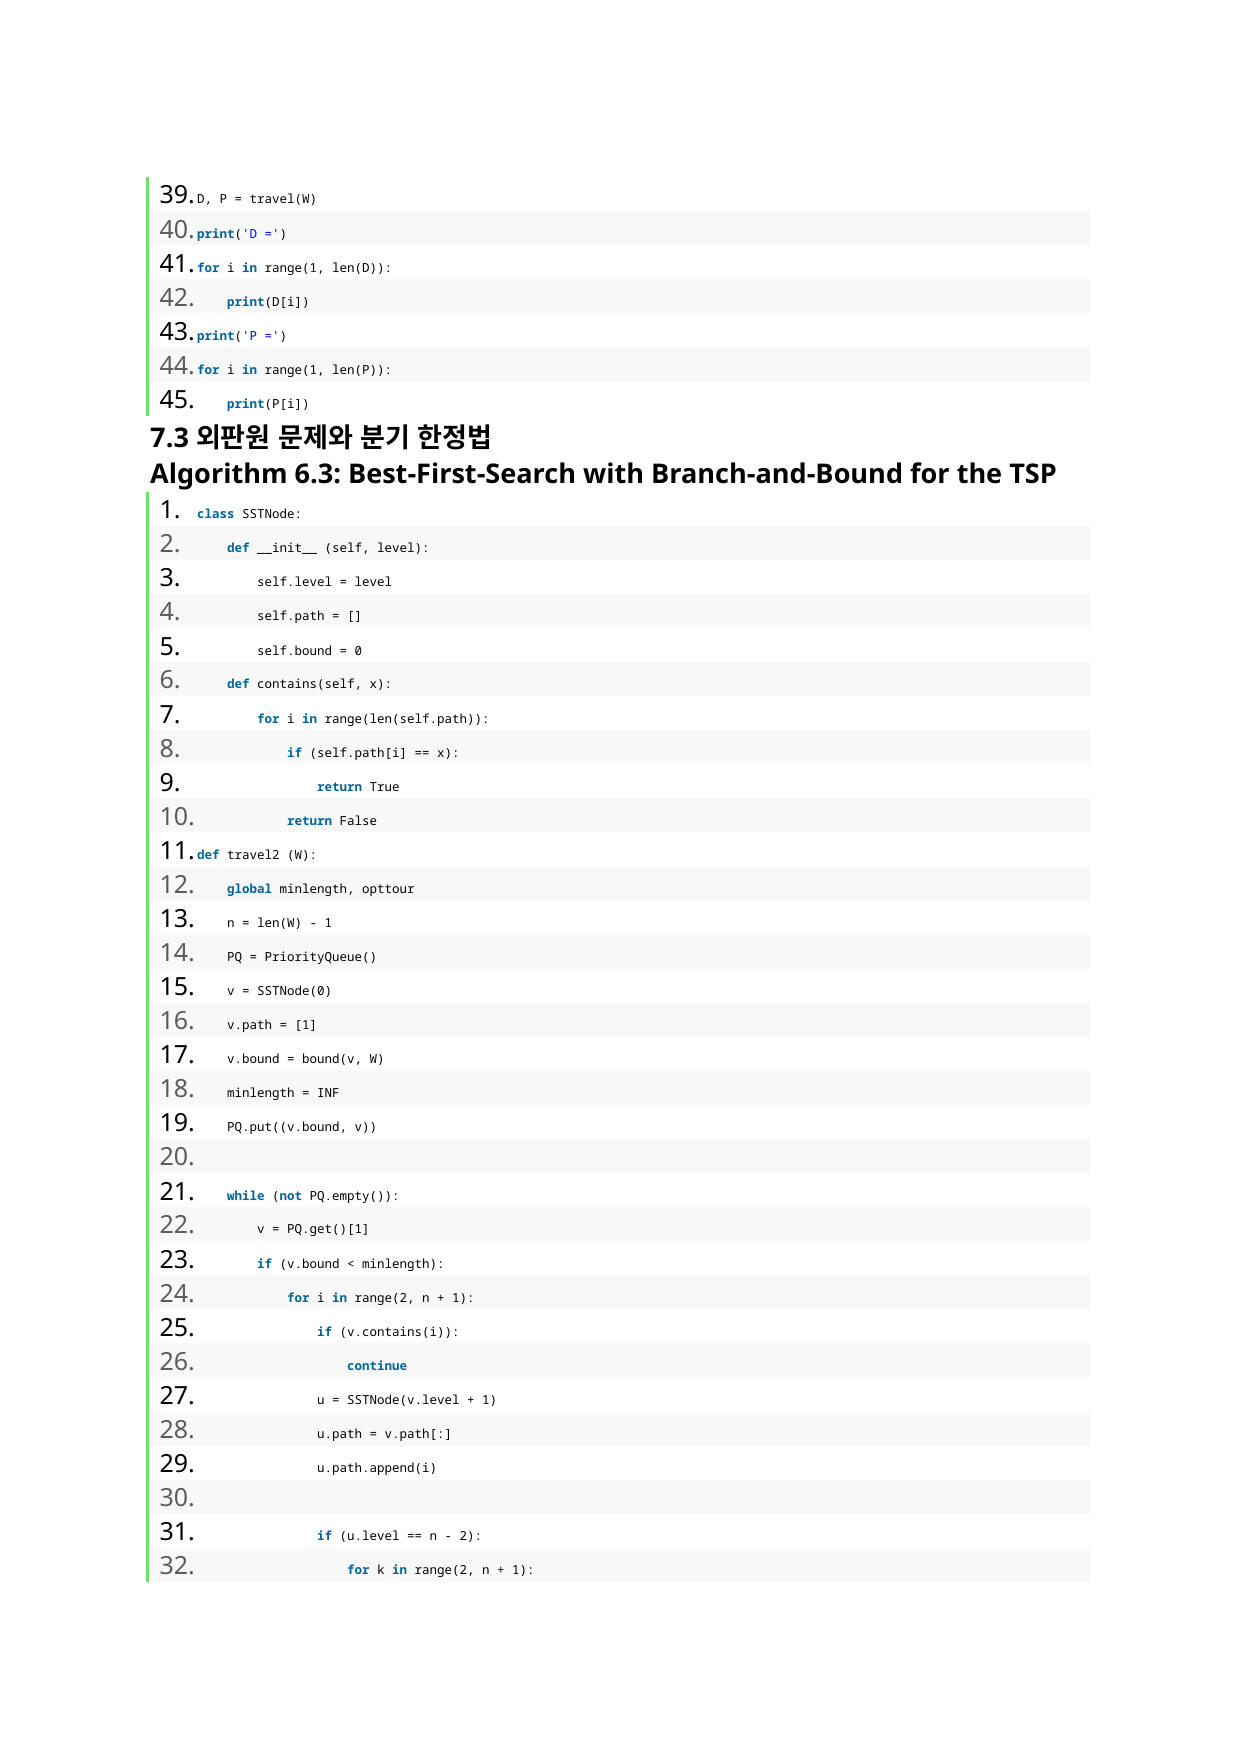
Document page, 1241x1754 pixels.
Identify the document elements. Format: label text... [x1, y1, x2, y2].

list n = len(W) - 1 [149, 901, 1090, 935]
list class SSTNode: [149, 492, 1090, 526]
list for i in range(1, len(D)): [149, 245, 1090, 279]
text 7.3 외판원 문제와 분기 한정법 [150, 416, 1090, 455]
list u.path.append(i) [149, 1446, 1090, 1480]
list return True [149, 764, 1090, 798]
list def travel2 (W): [149, 832, 1090, 867]
list v.path = [1] [149, 1003, 1090, 1037]
list v.bound = bound(v, W) [149, 1037, 1090, 1071]
list minlength = INF [149, 1071, 1090, 1105]
list continue [149, 1343, 1090, 1377]
list if (v.contains(i)): [149, 1309, 1090, 1343]
list D, P = travel(W) [149, 177, 1090, 211]
list return False [149, 798, 1090, 832]
list self.bound = 0 [149, 628, 1090, 662]
list self.path = [] [149, 594, 1090, 628]
list if (self.path[i] == x): [149, 730, 1090, 764]
list u = SSTNode(v.level + 1) [149, 1377, 1090, 1412]
list print(P[i]) [149, 382, 1090, 416]
list print('P =') [149, 313, 1090, 347]
list global minlength, opttour [149, 867, 1090, 901]
list def contains(self, x): [149, 662, 1090, 696]
list for i in range(1, len(P)): [149, 347, 1090, 382]
list while (not PQ.empty()): [149, 1173, 1090, 1207]
list print(D[i]) [149, 279, 1090, 313]
list self.level = level [149, 560, 1090, 594]
list print('D =') [149, 211, 1090, 245]
text Algorithm 6.3: Best-First-Search with Branch-and-Bound for the TSP [150, 455, 1090, 492]
list v = PQ.get()[1] [149, 1207, 1090, 1241]
list if (v.bound < minlength): [149, 1241, 1090, 1275]
list PQ.put((v.bound, v)) [149, 1105, 1090, 1139]
list u.path = v.path[:] [149, 1412, 1090, 1446]
list def __init__ (self, level): [149, 526, 1090, 560]
list v = SSTNode(0) [149, 969, 1090, 1003]
list for k in range(2, n + 1): [149, 1548, 1090, 1582]
list for i in range(2, n + 1): [149, 1275, 1090, 1309]
list for i in range(len(self.path)): [149, 696, 1090, 730]
list if (u.level == n - 2): [149, 1514, 1090, 1548]
list PQ = PriorityQueue() [149, 935, 1090, 969]
